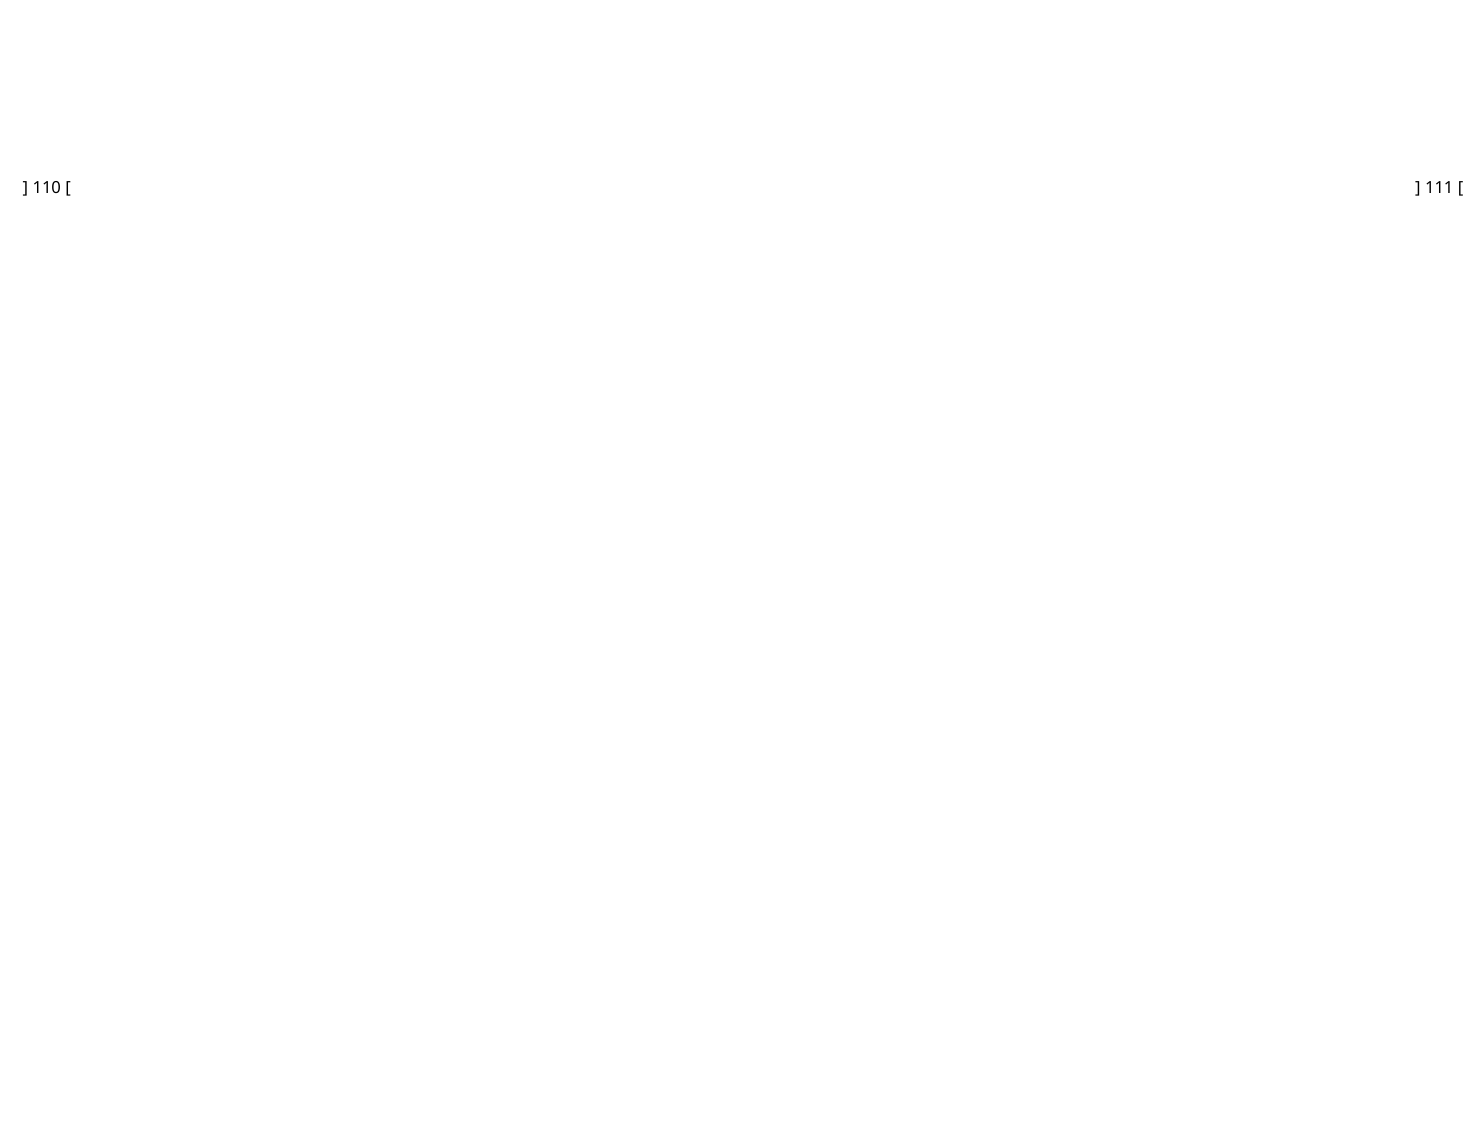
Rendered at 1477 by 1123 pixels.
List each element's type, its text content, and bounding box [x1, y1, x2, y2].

text ] 110 [ ] 111 [ [22, 176, 1470, 199]
